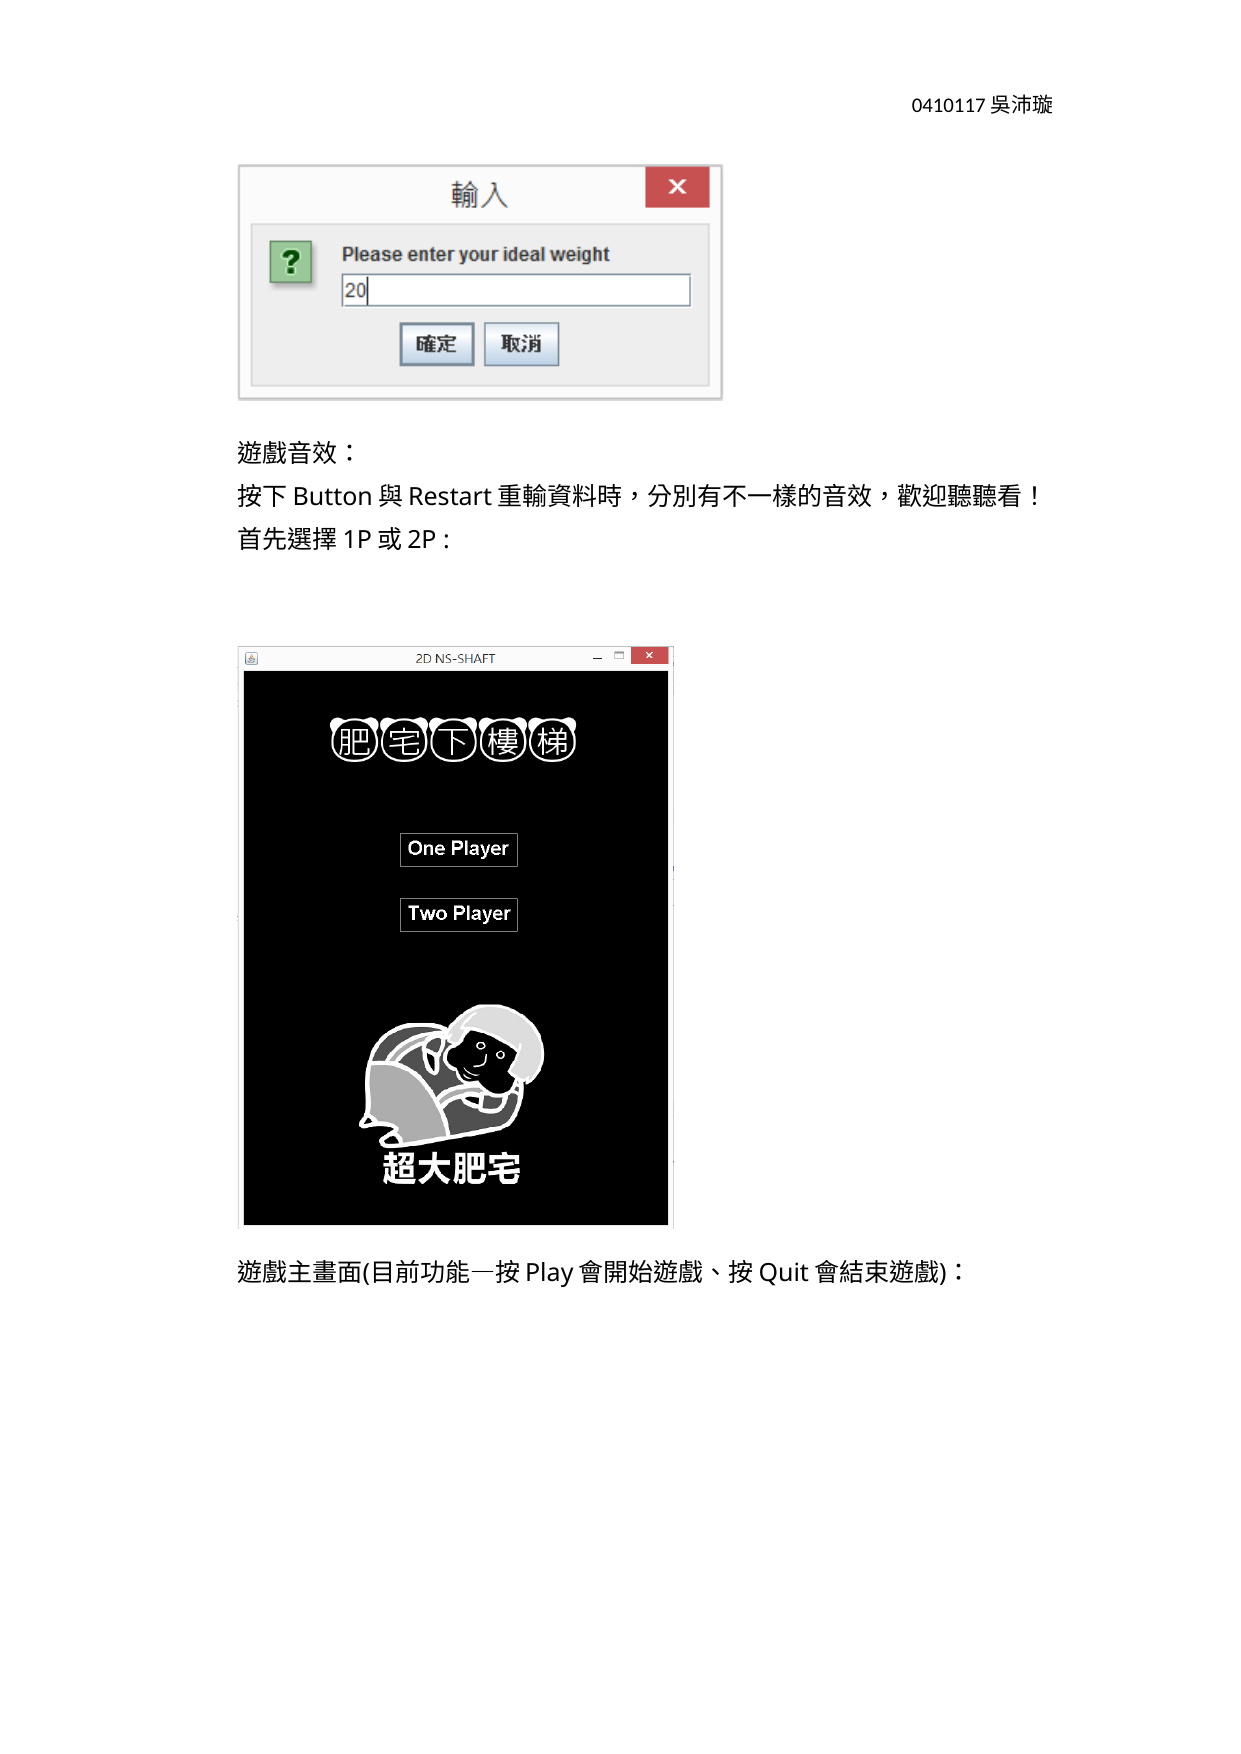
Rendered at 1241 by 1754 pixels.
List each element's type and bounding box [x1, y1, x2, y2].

picture [237, 164, 724, 401]
picture [237, 646, 674, 1229]
list [187, 164, 1053, 1289]
